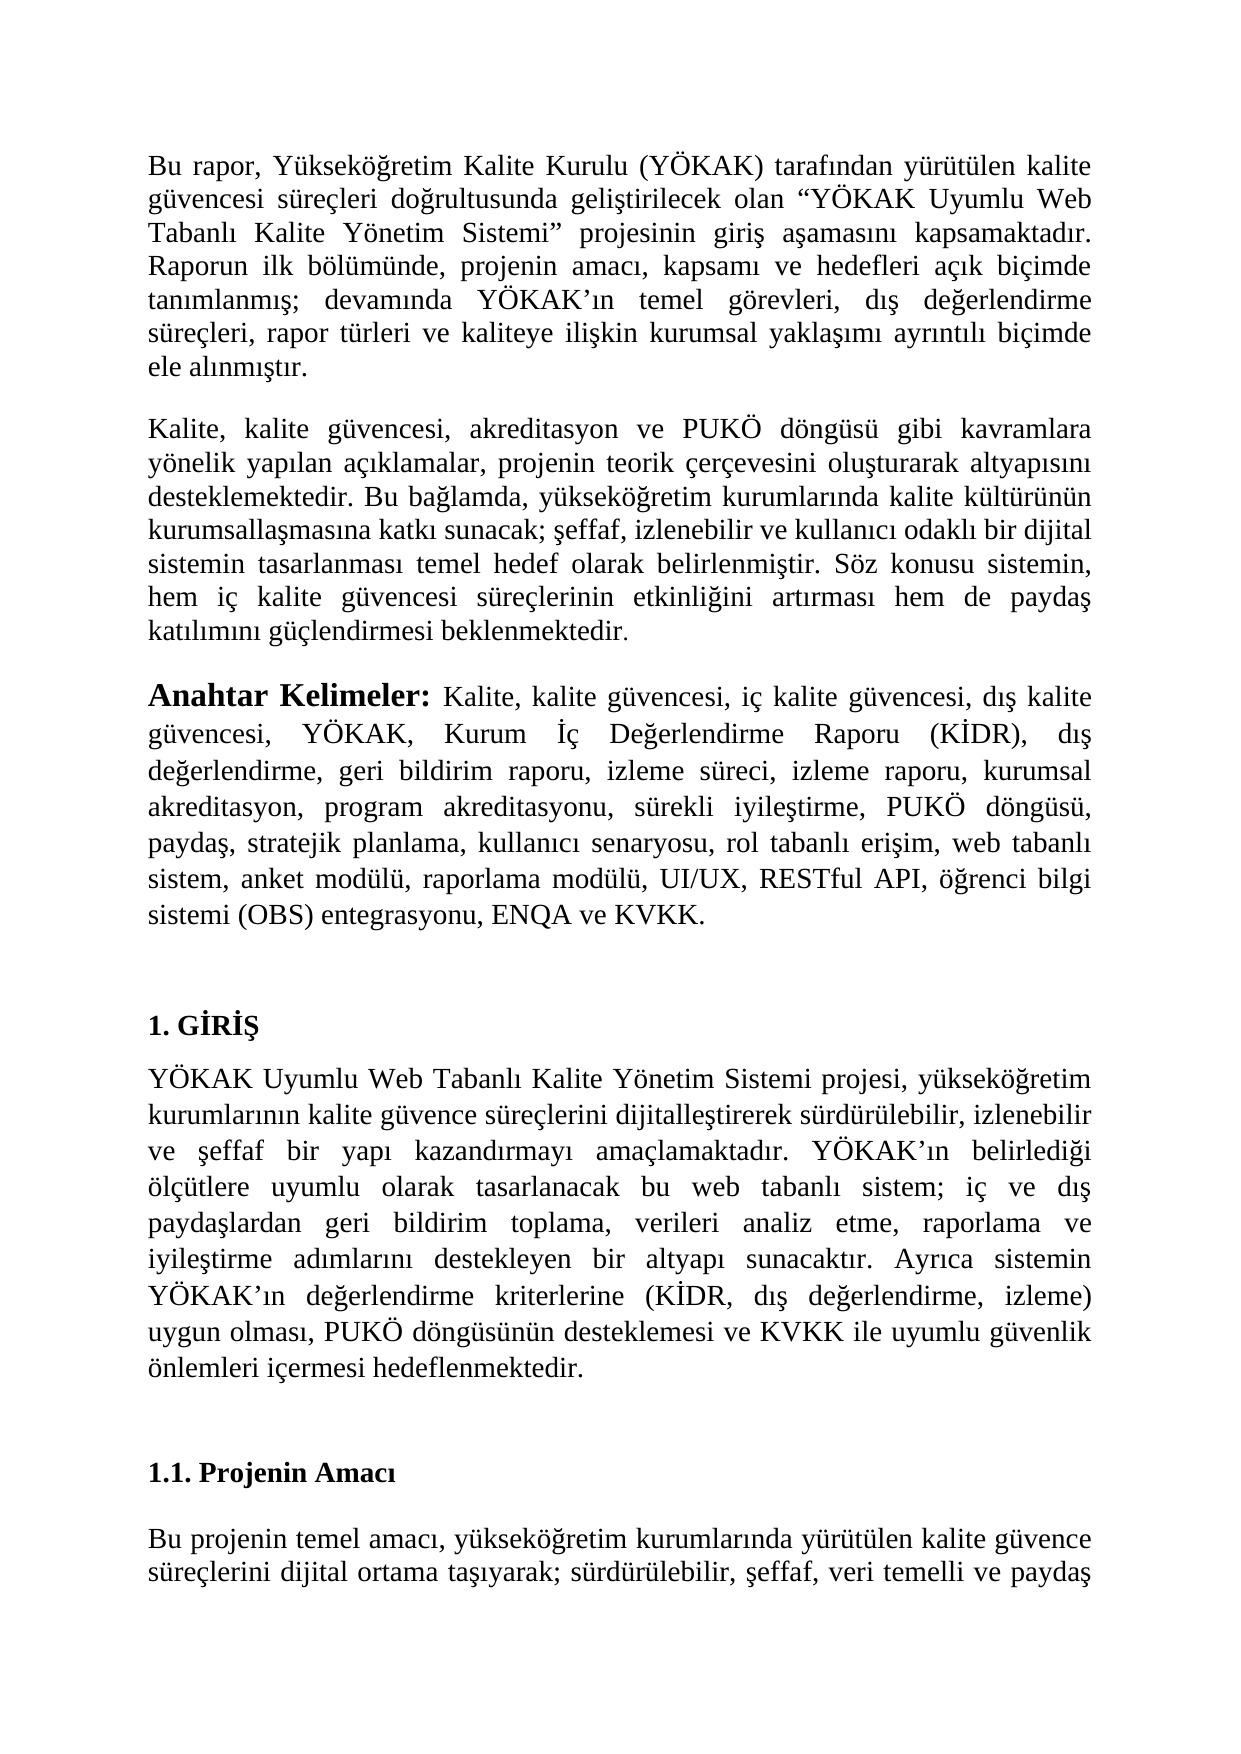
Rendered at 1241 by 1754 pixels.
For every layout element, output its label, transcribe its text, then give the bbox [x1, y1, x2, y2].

text Kalite, kalite güvencesi, akreditasyon ve PUKÖ döngüsü gibi kavramlara yönelik yapılan açıklamalar, projenin teorik çerçevesini oluşturarak altyapısını desteklemektedir. Bu bağlamda, yükseköğretim kurumlarında kalite kültürünün kurumsallaşmasına katkı sunacak; şeffaf, izlenebilir ve kullanıcı odaklı bir dijital sistemin tasarlanması temel hedef olarak belirlenmiştir. Söz konusu sistemin, hem iç kalite güvencesi süreçlerinin etkinliğini artırması hem de paydaş katılımını güçlendirmesi beklenmektedir. [148, 412, 1093, 646]
text YÖKAK Uyumlu Web Tabanlı Kalite Yönetim Sistemi projesi, yükseköğretim kurumlarının kalite güvence süreçlerini dijitalleştirerek sürdürülebilir, izlenebilir ve şeffaf bir yapı kazandırmayı amaçlamaktadır. YÖKAK’ın belirlediği ölçütlere uyumlu olarak tasarlanacak bu web tabanlı sistem; iç ve dış paydaşlardan geri bildirim toplama, verileri analiz etme, raporlama ve iyileştirme adımlarını destekleyen bir altyapı sunacaktır. Ayrıca sistemin YÖKAK’ın değerlendirme kriterlerine (KİDR, dış değerlendirme, izleme) uygun olması, PUKÖ döngüsünün desteklemesi ve KVKK ile uyumlu güvenlik önlemleri içermesi hedeflenmektedir. [148, 1061, 1093, 1383]
text Anahtar Kelimeler: Kalite, kalite güvencesi, iç kalite güvencesi, dış kalite güvencesi, YÖKAK, Kurum İç Değerlendirme Raporu (KİDR), dış değerlendirme, geri bildirim raporu, izleme süreci, izleme raporu, kurumsal akreditasyon, program akreditasyonu, sürekli iyileştirme, PUKÖ döngüsü, paydaş, stratejik planlama, kullanıcı senaryosu, rol tabanlı erişim, web tabanlı sistem, anket modülü, raporlama modülü, UI/UX, RESTful API, öğrenci bilgi sistemi (OBS) entegrasyonu, ENQA ve KVKK. [148, 676, 1093, 931]
text Bu rapor, Yükseköğretim Kalite Kurulu (YÖKAK) tarafından yürütülen kalite güvencesi süreçleri doğrultusunda geliştirilecek olan “YÖKAK Uyumlu Web Tabanlı Kalite Yönetim Sistemi” projesinin giriş aşamasını kapsamaktadır. Raporun ilk bölümünde, projenin amacı, kapsamı ve hedefleri açık biçimde tanımlanmış; devamında YÖKAK’ın temel görevleri, dış değerlendirme süreçleri, rapor türleri ve kaliteye ilişkin kurumsal yaklaşımı ayrıntılı biçimde ele alınmıştır. [148, 148, 1093, 382]
text 1. GİRİŞ [148, 1008, 1093, 1042]
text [148, 1521, 1093, 1588]
text 1.1. Projenin Amacı [148, 1456, 1093, 1489]
